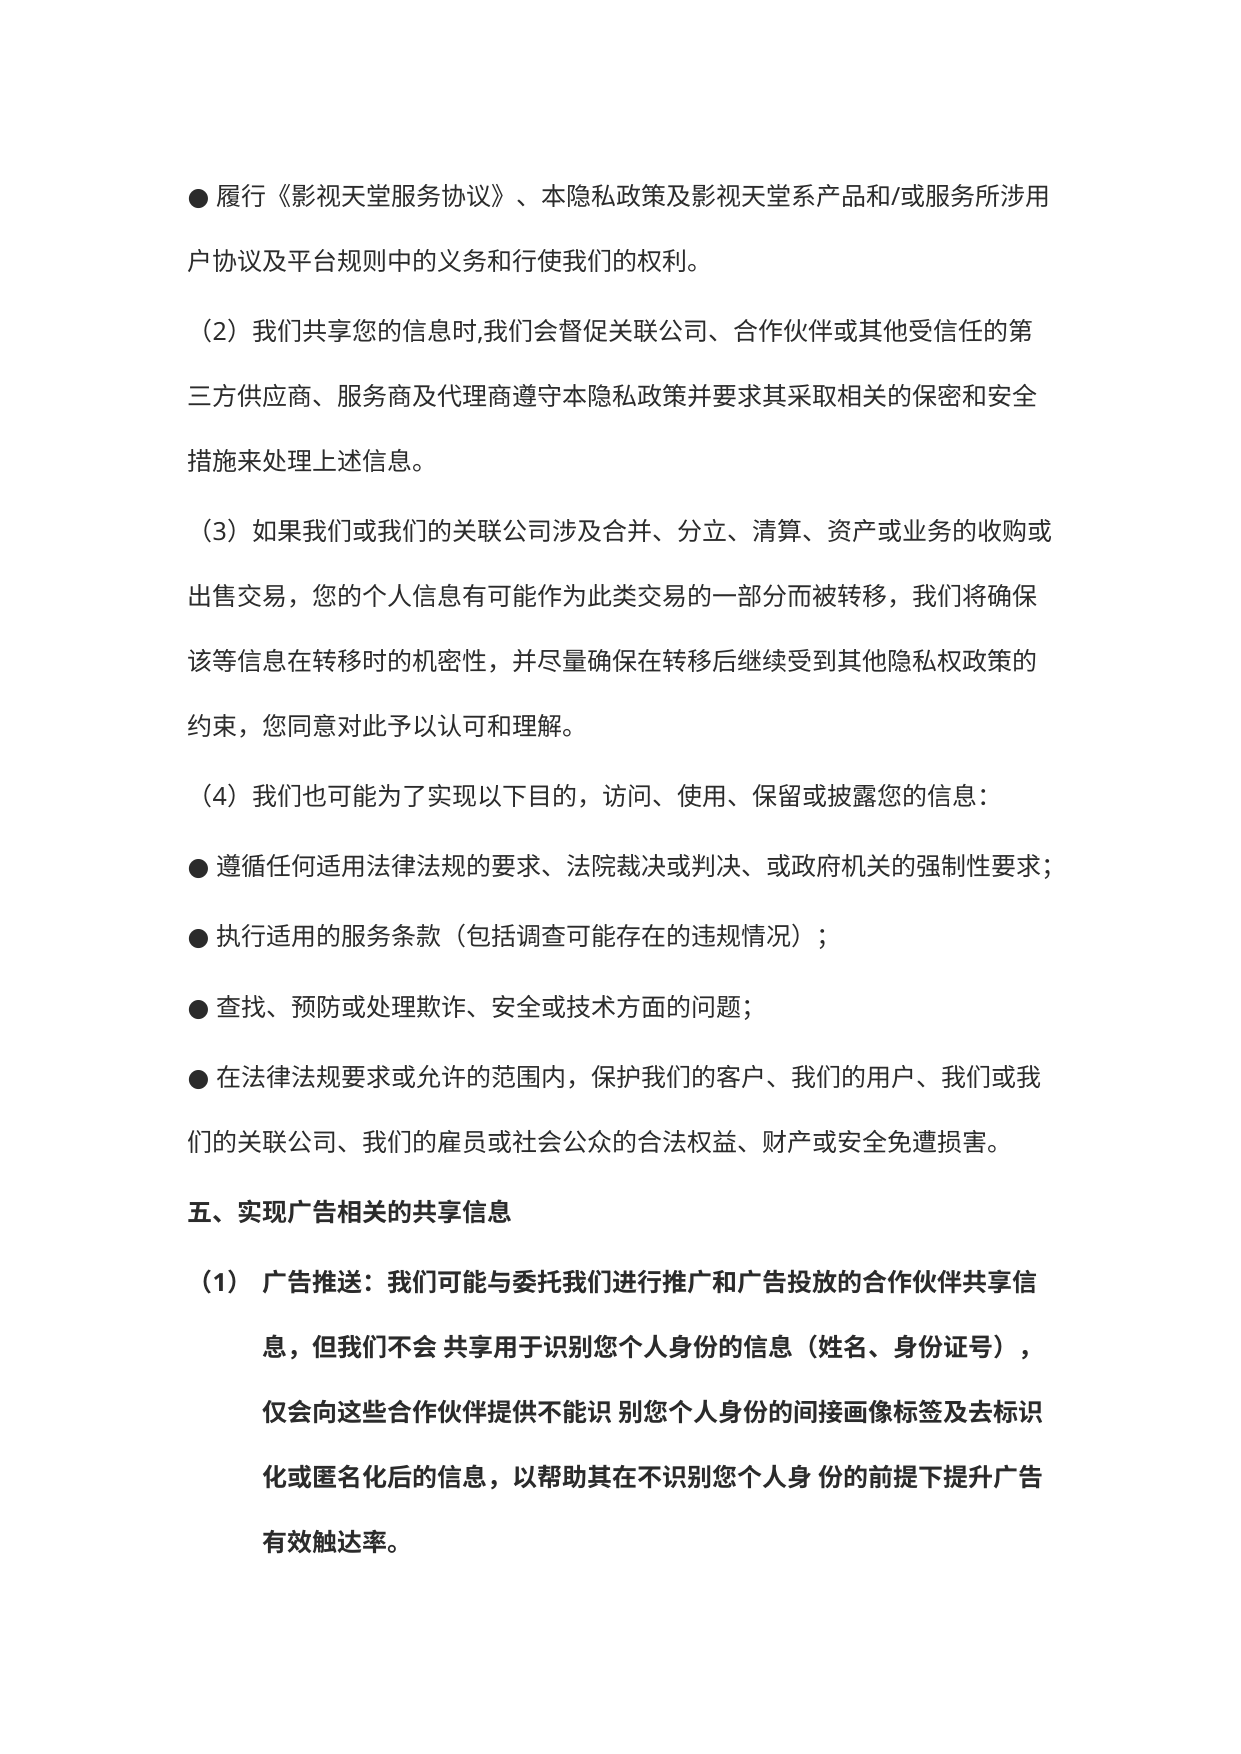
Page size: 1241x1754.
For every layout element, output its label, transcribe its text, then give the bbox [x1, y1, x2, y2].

text 五、实现广告相关的共享信息 [187, 1178, 1053, 1243]
text ● 在法律法规要求或允许的范围内，保护我们的客户、我们的用户、我们或我们的关联公司、我们的雇员或社会公众的合法权益、财产或安全免遭损害。 [187, 1043, 1053, 1173]
text ● 执行适用的服务条款（包括调查可能存在的违规情况）； [187, 902, 1053, 967]
text （2）我们共享您的信息时,我们会督促关联公司、合作伙伴或其他受信任的第三方供应商、服务商及代理商遵守本隐私政策并要求其采取相关的保密和安全措施来处理上述信息。 [187, 297, 1053, 492]
text ● 遵循任何适用法律法规的要求、法院裁决或判决、或政府机关的强制性要求； [187, 832, 1053, 897]
text （4）我们也可能为了实现以下目的，访问、使用、保留或披露您的信息： [187, 762, 1053, 827]
text ● 履行《影视天堂服务协议》、本隐私政策及影视天堂系产品和/或服务所涉用户协议及平台规则中的义务和行使我们的权利。 [187, 162, 1053, 292]
text （3）如果我们或我们的关联公司涉及合并、分立、清算、资产或业务的收购或出售交易，您的个人信息有可能作为此类交易的一部分而被转移，我们将确保该等信息在转移时的机密性，并尽量确保在转移后继续受到其他隐私权政策的约束，您同意对此予以认可和理解。 [187, 497, 1053, 757]
text ● 查找、预防或处理欺诈、安全或技术方面的问题； [187, 973, 1053, 1038]
list 广告推送：我们可能与委托我们进行推广和广告投放的合作伙伴共享信息，但我们不会 共享用于识别您个人身份的信息（姓名、身份证号）， 仅会向这些合作伙伴提供不能识 别您个人身份的间接画像标签及去标识化或匿名化后的信息，以帮助其在不识别您个人身 份的前提下提升广告有效触达率。 [187, 1248, 1053, 1573]
